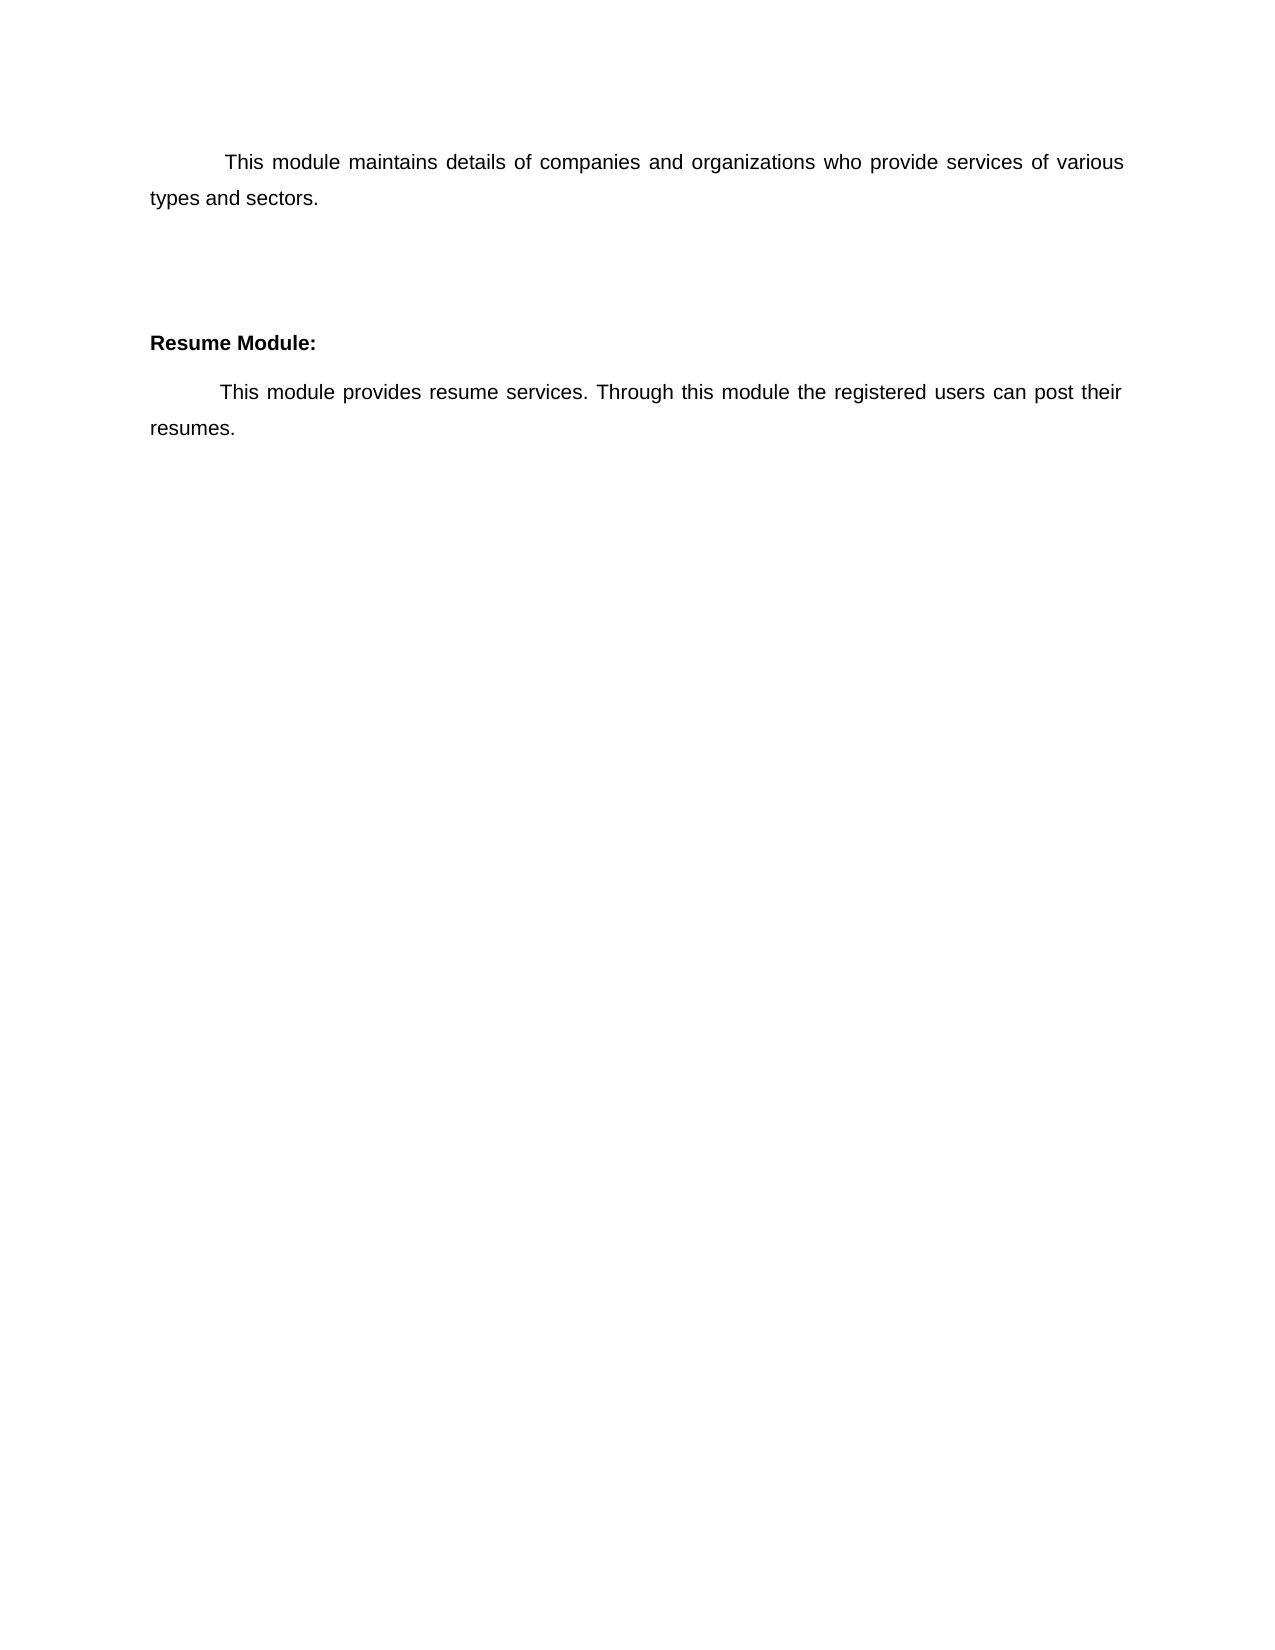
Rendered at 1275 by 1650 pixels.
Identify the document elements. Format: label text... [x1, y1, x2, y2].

text This module maintains details of companies and organizations who provide services of various types and sectors. [150, 150, 1125, 210]
text This module provides resume services. Through this module the registered users can post their resumes. [150, 380, 1125, 439]
text Resume Module: [150, 331, 1125, 355]
